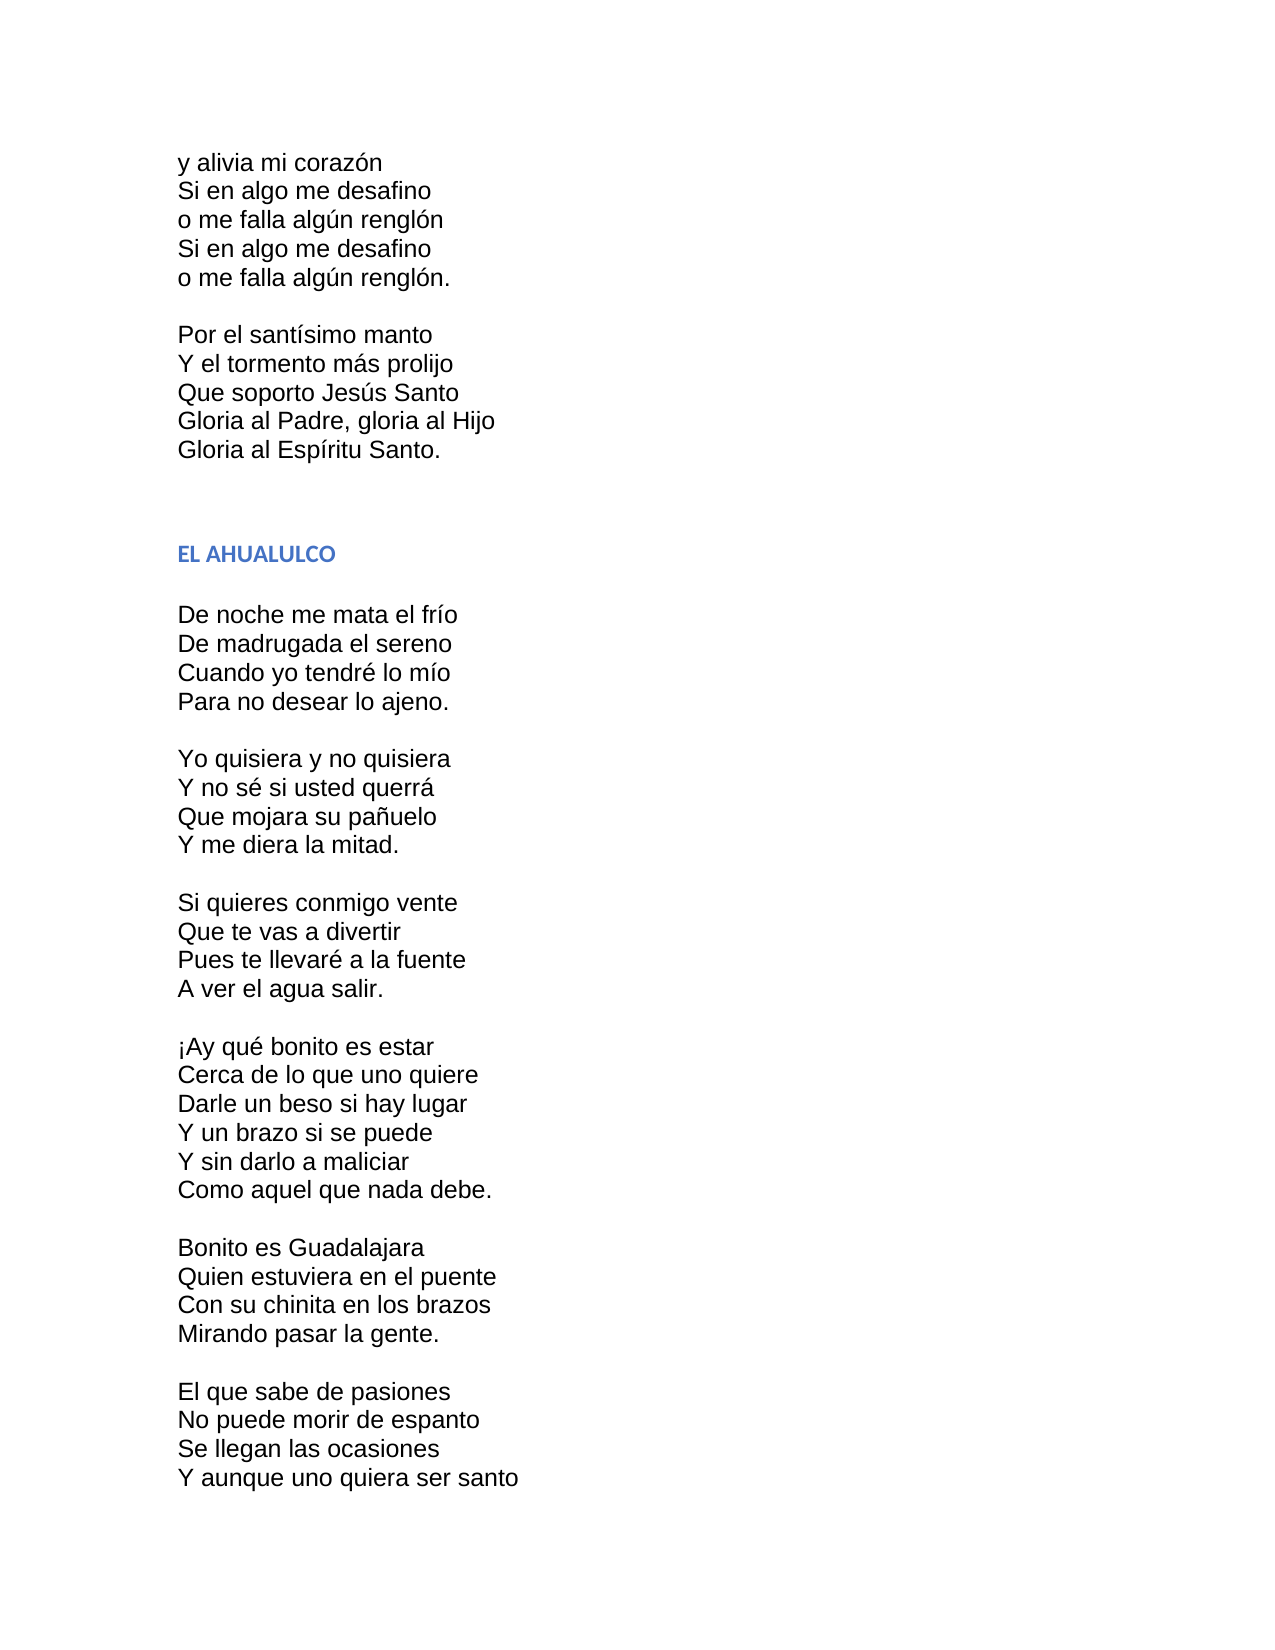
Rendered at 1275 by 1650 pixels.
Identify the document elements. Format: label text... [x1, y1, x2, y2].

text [177, 601, 1098, 1492]
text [177, 148, 1098, 464]
text EL AHUALULCO [177, 538, 1098, 569]
